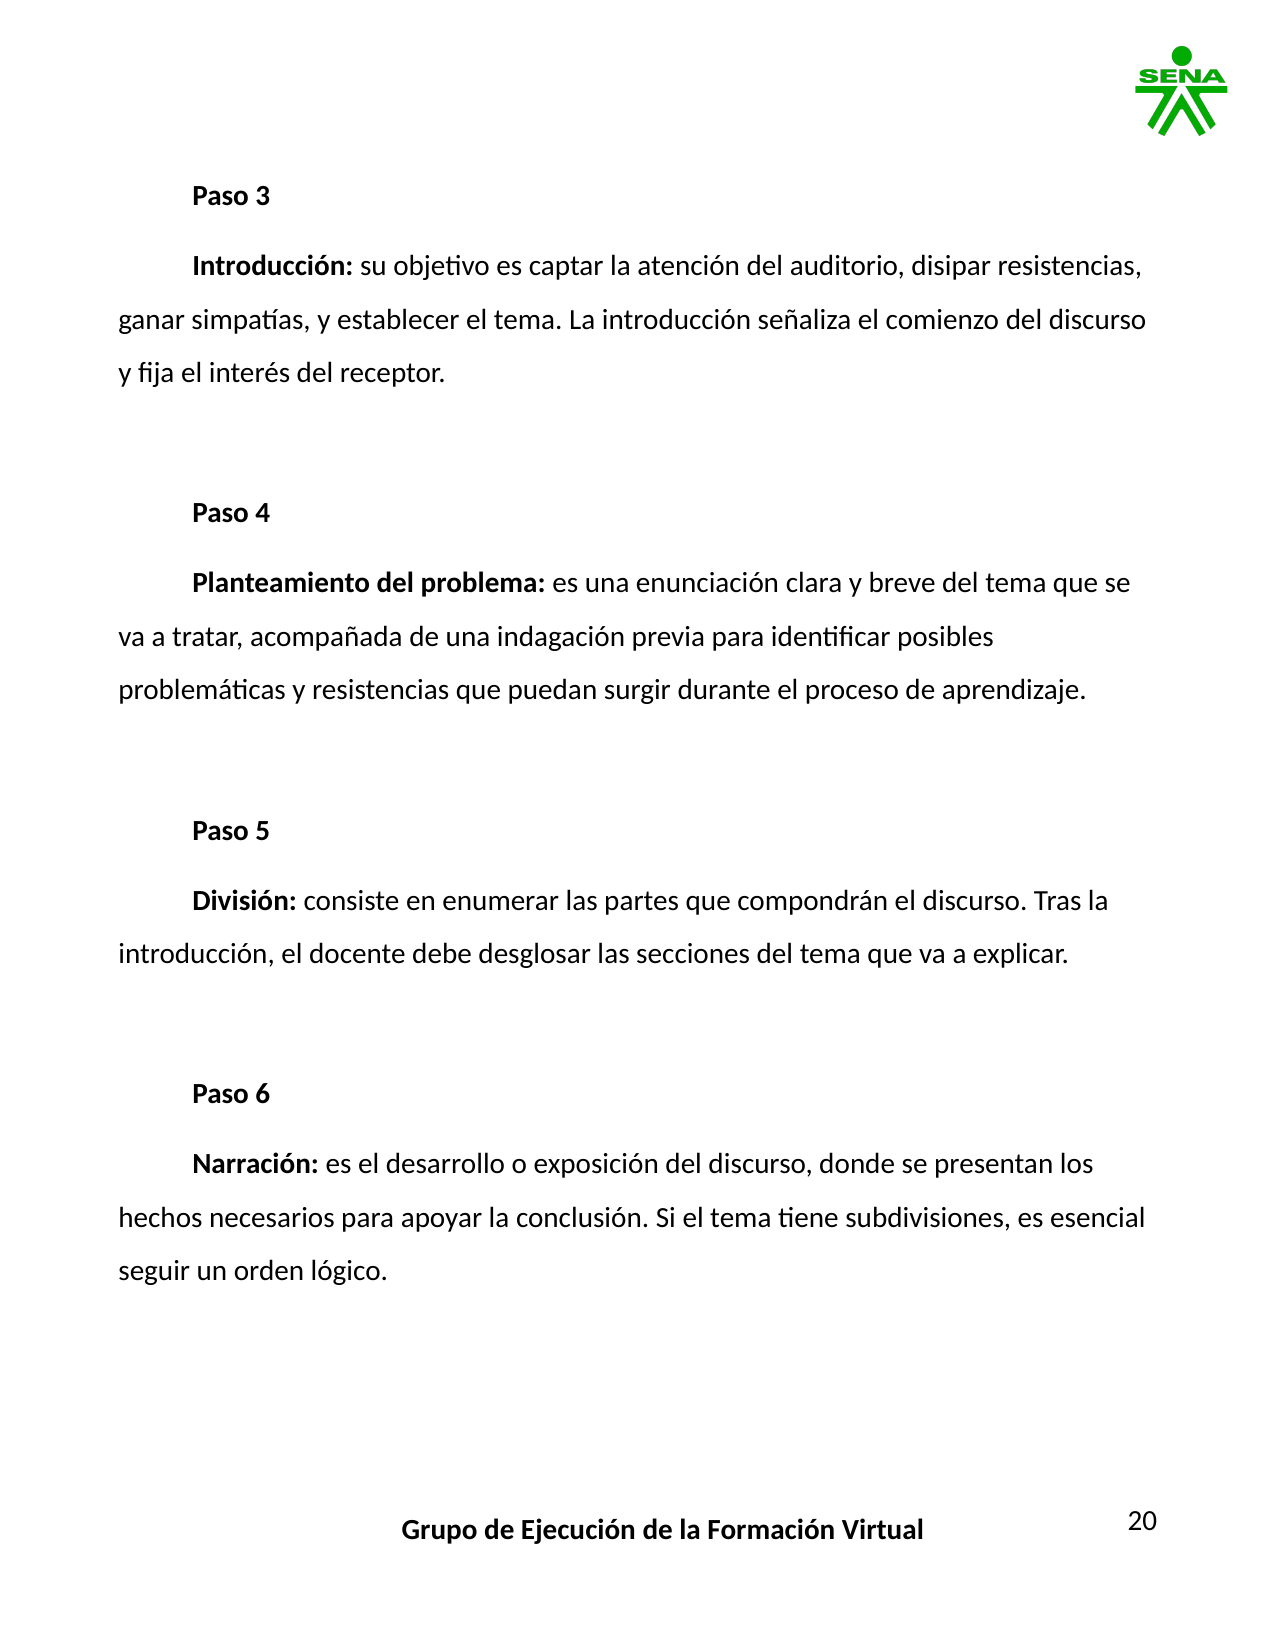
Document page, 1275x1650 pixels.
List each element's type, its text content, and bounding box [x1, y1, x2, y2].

picture [1135, 46, 1228, 136]
text Introducción: su objetivo es captar la atención del auditorio, disipar resistencias, ganar simpatías, y establecer el tema. La introducción señaliza el comienzo del discurso y fija el interés del receptor. [118, 247, 1157, 390]
text Paso 5 [118, 812, 1157, 847]
text Paso 3 [118, 177, 1157, 213]
text Narración: es el desarrollo o exposición del discurso, donde se presentan los hechos necesarios para apoyar la conclusión. Si el tema tiene subdivisiones, es esencial seguir un orden lógico. [118, 1145, 1157, 1288]
text Paso 4 [118, 494, 1157, 530]
text División: consiste en enumerar las partes que compondrán el discurso. Tras la introducción, el docente debe desglosar las secciones del tema que va a explicar. [118, 882, 1157, 971]
text Planteamiento del problema: es una enunciación clara y breve del tema que se va a tratar, acompañada de una indagación previa para identificar posibles problemáticas y resistencias que puedan surgir durante el proceso de aprendizaje. [118, 564, 1157, 707]
text Paso 6 [118, 1075, 1157, 1111]
